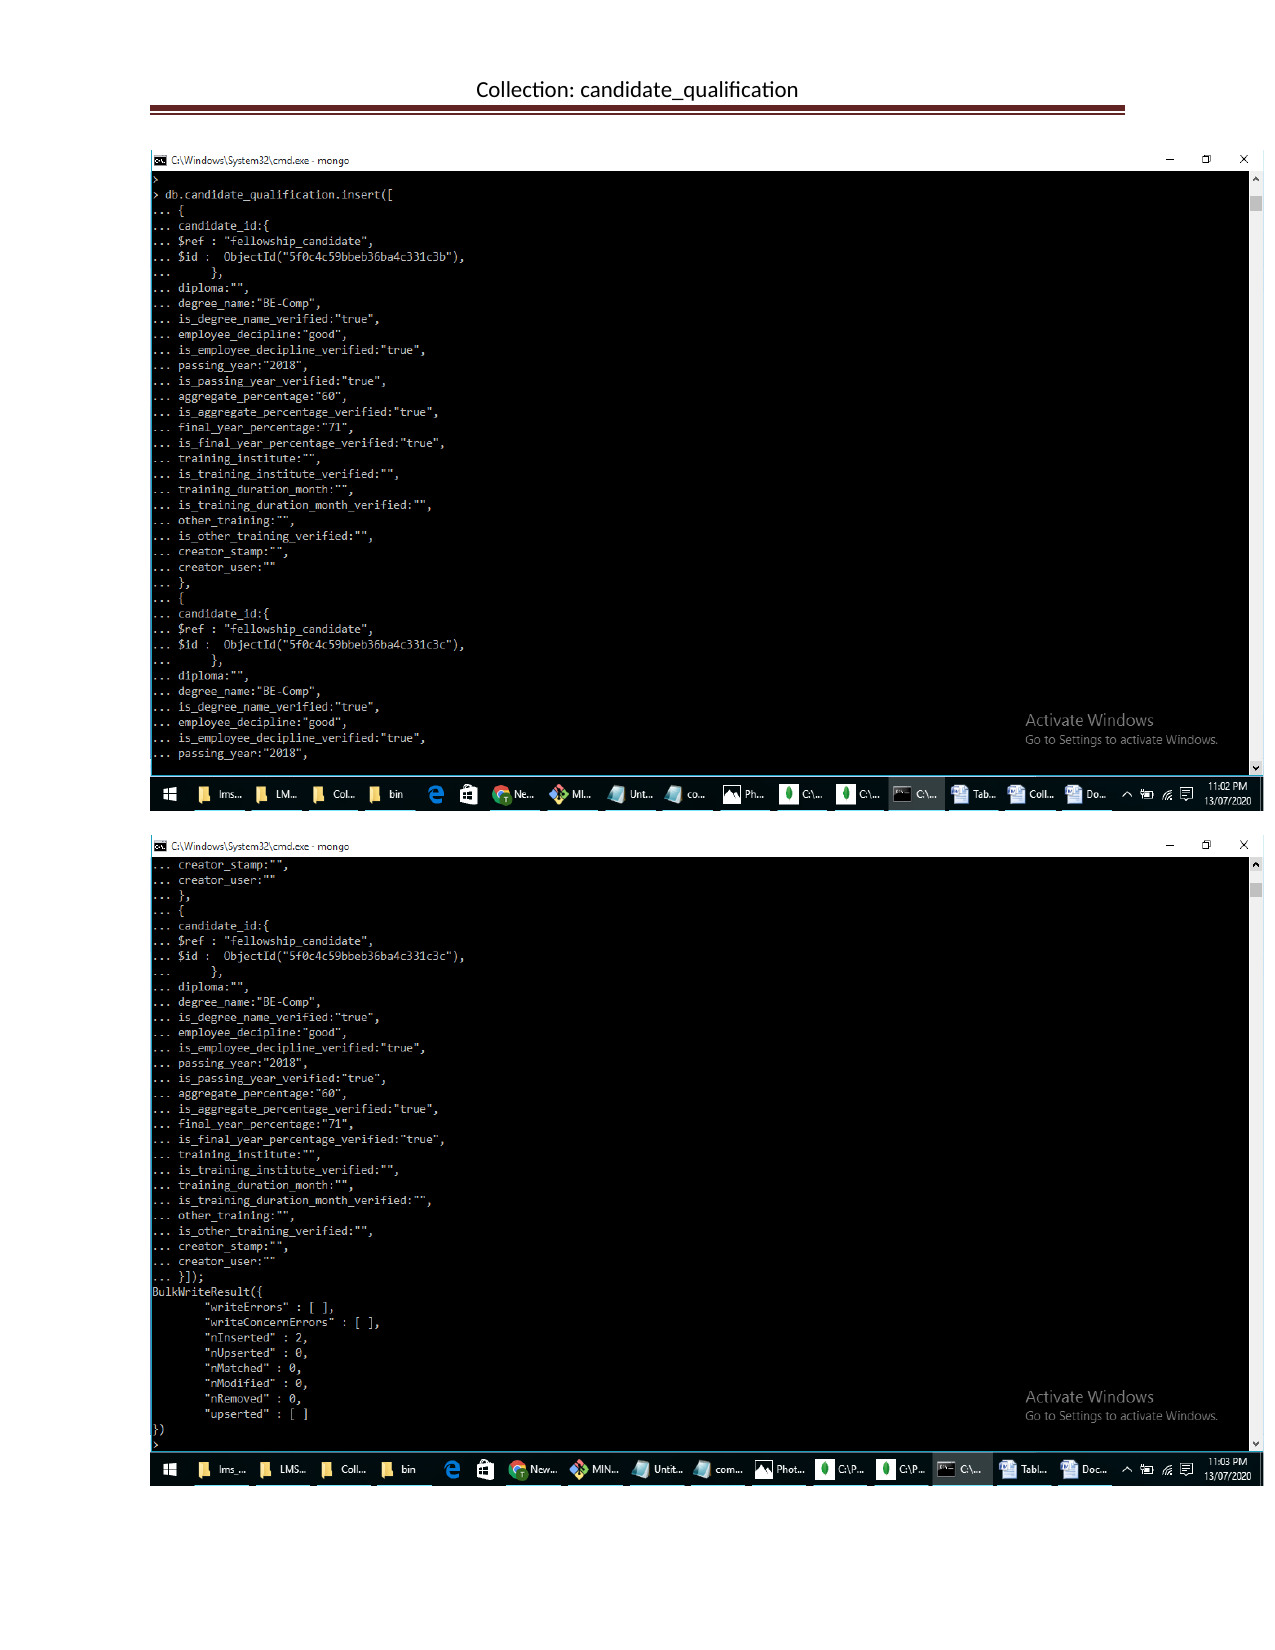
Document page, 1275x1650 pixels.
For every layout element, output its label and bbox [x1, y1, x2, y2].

picture [150, 150, 1264, 811]
picture [150, 835, 1264, 1486]
